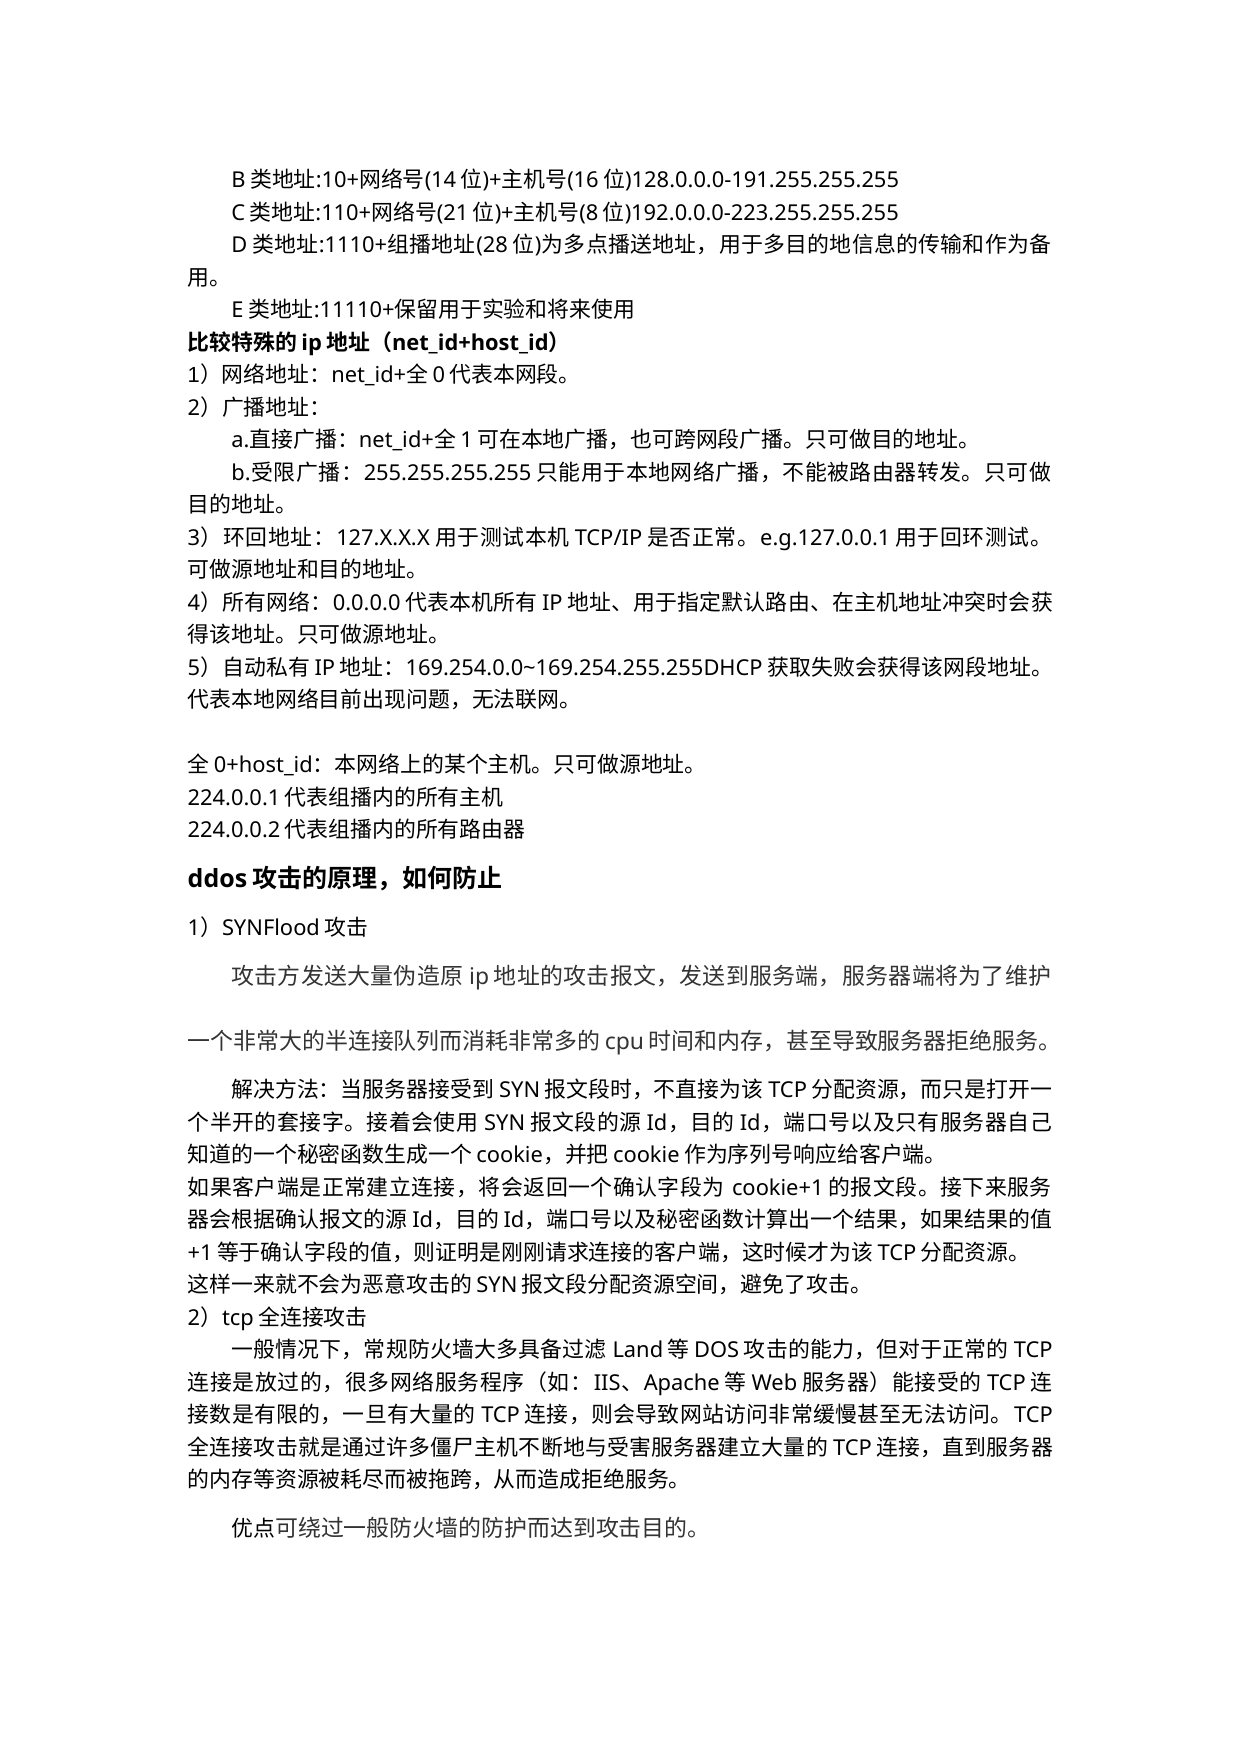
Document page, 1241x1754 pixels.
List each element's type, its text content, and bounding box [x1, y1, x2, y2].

text 224.0.0.2代表组播内的所有路由器 [187, 812, 1053, 844]
text ddos攻击的原理，如何防止 [187, 844, 1053, 909]
text b.受限广播：255.255.255.255只能用于本地网络广播，不能被路由器转发。只可做目的地址。 [187, 454, 1053, 519]
text 5）自动私有IP地址：169.254.0.0~169.254.255.255DHCP获取失败会获得该网段地址。代表本地网络目前出现问题，无法联网。 [187, 649, 1053, 714]
text 这样一来就不会为恶意攻击的SYN报文段分配资源空间，避免了攻击。 [187, 1267, 1053, 1299]
text 全0+host_id：本网络上的某个主机。只可做源地址。 [187, 747, 1053, 779]
text 解决方法：当服务器接受到SYN报文段时，不直接为该TCP分配资源，而只是打开一个半开的套接字。接着会使用SYN报文段的源Id，目的Id，端口号以及只有服务器自己知道的一个秘密函数生成一个cookie，并把cookie作为序列号响应给客户端。 [187, 1072, 1053, 1169]
text 比较特殊的ip地址（net_id+host_id） [187, 324, 1053, 357]
text a.直接广播：net_id+全1可在本地广播，也可跨网段广播。只可做目的地址。 [187, 422, 1053, 454]
text 2）广播地址： [187, 389, 1053, 422]
text 224.0.0.1代表组播内的所有主机 [187, 779, 1053, 812]
text 4）所有网络：0.0.0.0代表本机所有IP地址、用于指定默认路由、在主机地址冲突时会获得该地址。只可做源地址。 [187, 584, 1053, 649]
text 3）环回地址：127.X.X.X用于测试本机TCP/IP是否正常。e.g.127.0.0.1用于回环测试。可做源地址和目的地址。 [187, 519, 1053, 584]
text B类地址:10+网络号(14位)+主机号(16位)128.0.0.0-191.255.255.255 [187, 162, 1053, 194]
text 攻击方发送大量伪造原ip地址的攻击报文，发送到服务端，服务器端将为了维护一个非常大的半连接队列而消耗非常多的cpu时间和内存，甚至导致服务器拒绝服务。 [187, 942, 1053, 1072]
text E类地址:11110+保留用于实验和将来使用 [187, 292, 1053, 324]
text 2）tcp全连接攻击 [187, 1299, 1053, 1332]
text 1）SYNFlood攻击 [187, 909, 1053, 942]
text 1）网络地址：net_id+全0代表本网段。 [187, 357, 1053, 389]
text D类地址:1110+组播地址(28位)为多点播送地址，用于多目的地信息的传输和作为备用。 [187, 227, 1053, 292]
text C类地址:110+网络号(21位)+主机号(8位)192.0.0.0-223.255.255.255 [187, 194, 1053, 227]
text 优点可绕过一般防火墙的防护而达到攻击目的。 [187, 1494, 1053, 1559]
text 如果客户端是正常建立连接，将会返回一个确认字段为cookie+1的报文段。接下来服务器会根据确认报文的源Id，目的Id，端口号以及秘密函数计算出一个结果，如果结果的值+1等于确认字段的值，则证明是刚刚请求连接的客户端，这时候才为该TCP分配资源。 [187, 1169, 1053, 1267]
